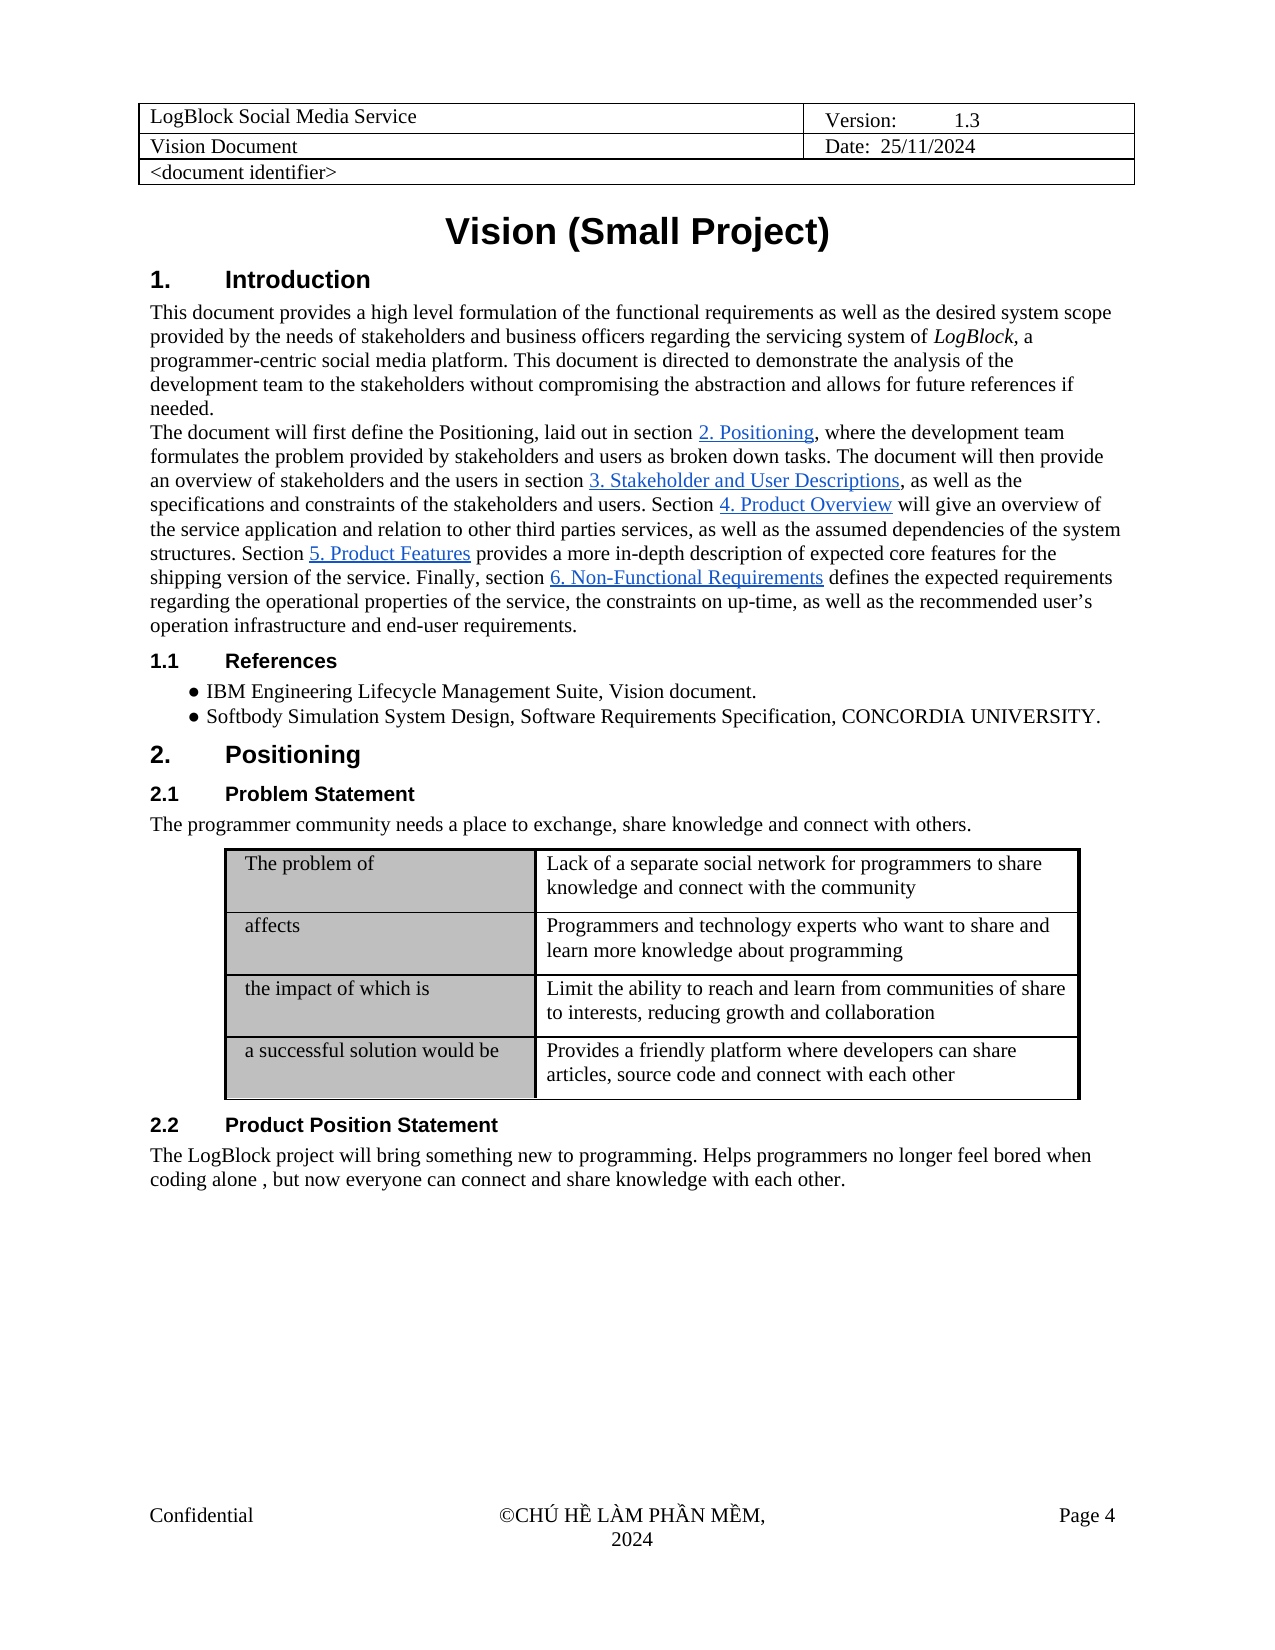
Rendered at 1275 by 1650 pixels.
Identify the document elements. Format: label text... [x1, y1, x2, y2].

table_cell Programmers and technology experts who want to share and learn more knowledge about programming [537, 913, 1077, 974]
table_cell affects [227, 913, 534, 974]
table_header The problem of [227, 851, 534, 912]
table_cell a successful solution would be [227, 1038, 534, 1098]
list Softbody Simulation System Design, Software Requirements Specification, CONCORDIA UNIVERSITY. [187, 703, 1125, 728]
subtitle Positioning [150, 740, 1125, 769]
subtitle Problem Statement [150, 781, 1125, 805]
list IBM Engineering Lifecycle Management Suite, Vision document. [187, 679, 1125, 703]
subtitle Introduction [150, 265, 1125, 294]
title Vision (Small Project) [150, 209, 1125, 252]
text The LogBlock project will bring something new to programming. Helps programmers no longer feel bored when coding alone , but now everyone can connect and share knowledge with each other. [150, 1143, 1125, 1191]
table_cell Limit the ability to reach and learn from communities of share to interests, reducing growth and collaboration [537, 976, 1077, 1036]
table_cell Provides a friendly platform where developers can share articles, source code and connect with each other [537, 1038, 1077, 1098]
subtitle References [150, 649, 1125, 673]
subtitle Product Position Statement [150, 1112, 1125, 1136]
table_header Lack of a separate social network for programmers to share knowledge and connect with the community [537, 851, 1077, 912]
text This document provides a high level formulation of the functional requirements as well as the desired system scope provided by the needs of stakeholders and business officers regarding the servicing system of LogBlock, a programmer-centric social media platform. This document is directed to demonstrate the analysis of the development team to the stakeholders without compromising the abstraction and allows for future references if needed. [150, 300, 1125, 420]
table_cell the impact of which is [227, 976, 534, 1036]
text The document will first define the Positioning, laid out in section 2. Positioning, where the development team formulates the problem provided by stakeholders and users as broken down tasks. The document will then provide an overview of stakeholders and the users in section 3. Stakeholder and User Descriptions, as well as the specifications and constraints of the stakeholders and users. Section 4. Product Overview will give an overview of the service application and relation to other third parties services, as well as the assumed dependencies of the system structures. Section 5. Product Features provides a more in-depth description of expected core features for the shipping version of the service. Finally, section 6. Non-Functional Requirements defines the expected requirements regarding the operational properties of the service, the constraints on up-time, as well as the recommended user’s operation infrastructure and end-user requirements. [150, 420, 1125, 637]
text The programmer community needs a place to exchange, share knowledge and connect with others. [150, 812, 1125, 836]
